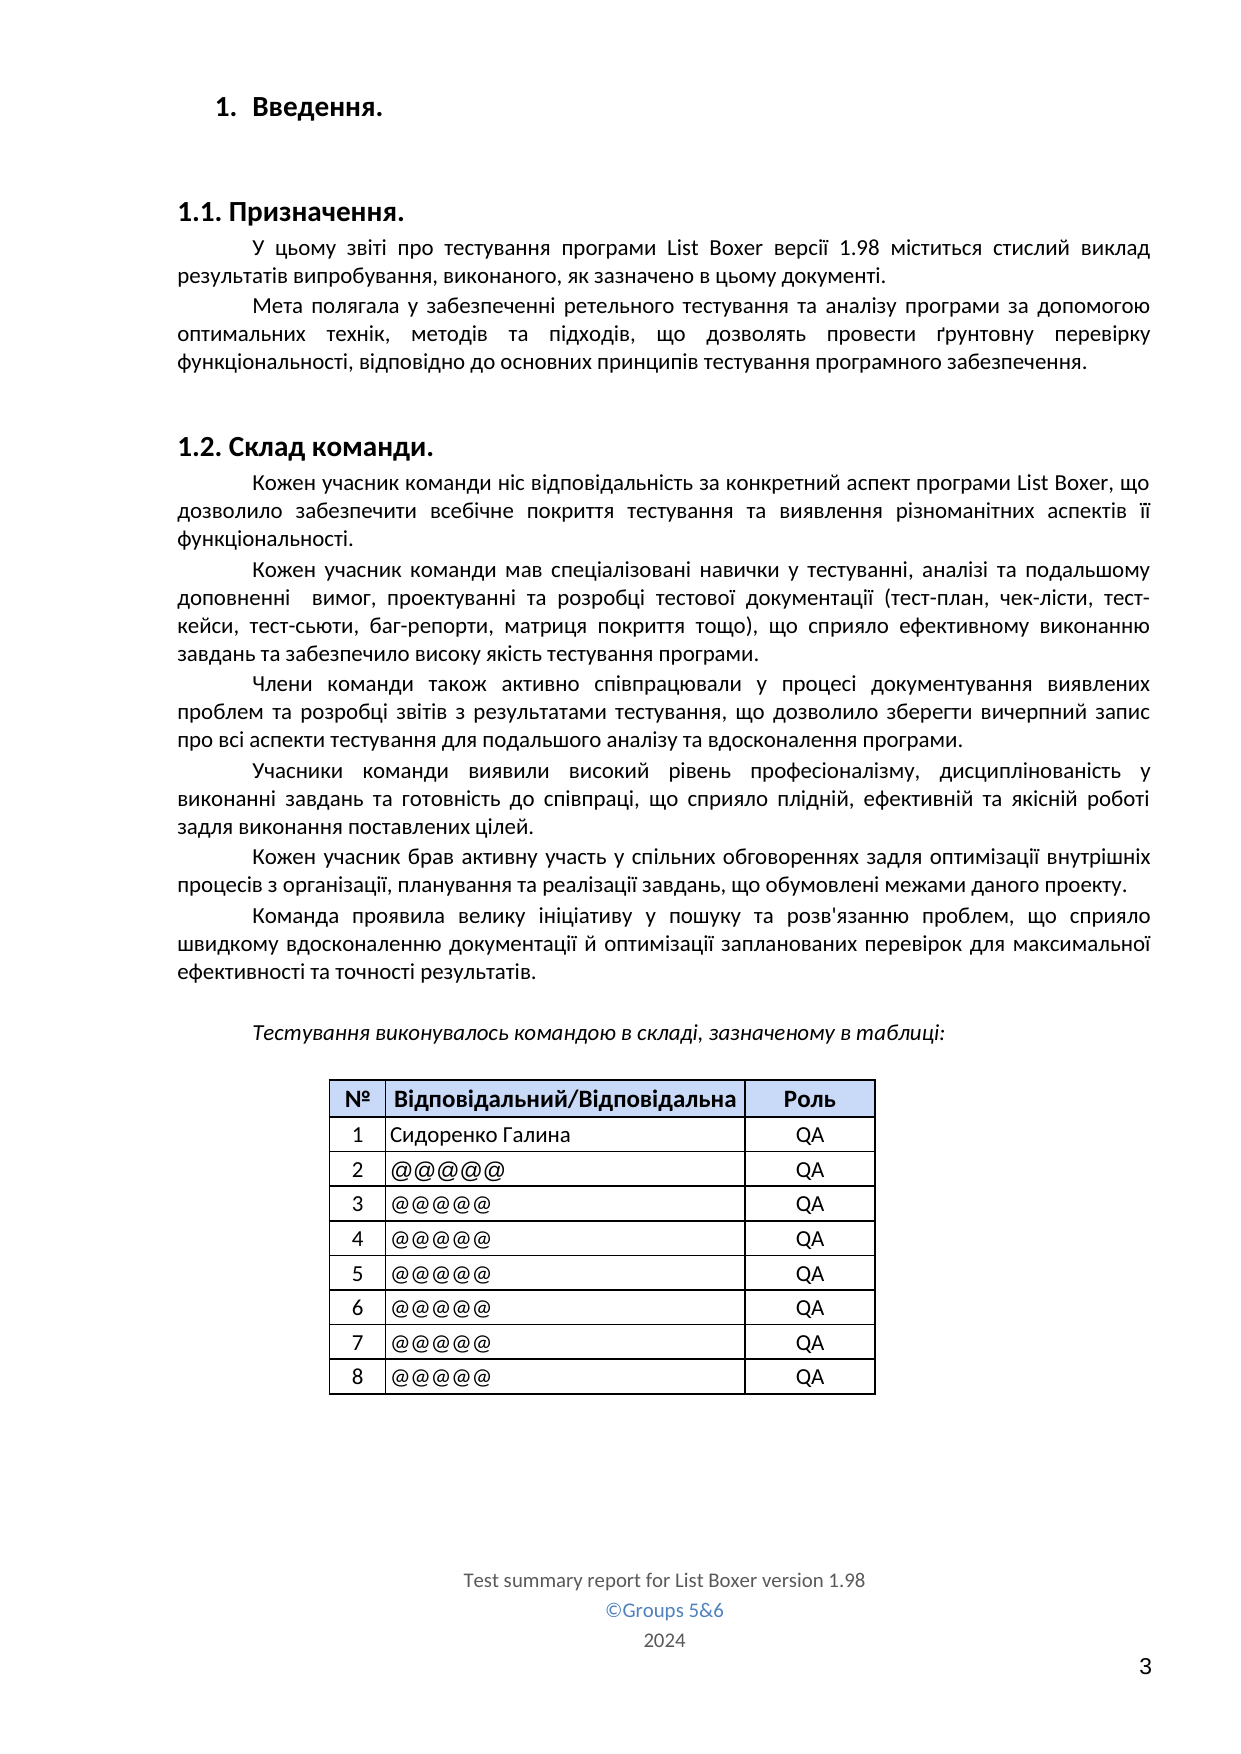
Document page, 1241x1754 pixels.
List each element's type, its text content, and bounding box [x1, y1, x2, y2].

table_cell QA [746, 1222, 874, 1254]
subtitle 1.2. Склад команди. [177, 428, 1152, 464]
text Кожен учасник команди ніс відповідальність за конкретний аспект програми List Boxer, що дозволило забезпечити всебічне покриття тестування та виявлення різноманітних аспектів її функціональності. [177, 468, 1152, 552]
table_cell 4 [330, 1222, 385, 1254]
table_cell 3 [330, 1187, 385, 1220]
table_cell Сидоренко Галина [386, 1118, 744, 1151]
text Тестування виконувалось командою в складі, зазначеному в таблиці: [177, 1018, 1152, 1046]
text У цьому звіті про тестування програми List Boxer версії 1.98 міститься стислий виклад результатів випробування, виконаного, як зазначено в цьому документі. [177, 233, 1152, 289]
table_cell QA [746, 1187, 874, 1220]
table_cell 2 [330, 1152, 385, 1185]
table_cell QA [746, 1325, 874, 1358]
text Кожен учасник команди мав спеціалізовані навички у тестуванні, аналізі та подальшому доповненні вимог, проектуванні та розробці тестової документації (тест-план, чек-лісти, тест-кейси, тест-сьюти, баг-репорти, матриця покриття тощо), що сприяло ефективному виконанню завдань та забезпечило високу якість тестування програми. [177, 555, 1152, 667]
table_cell @@@@@ [386, 1325, 744, 1358]
table_cell @@@@@ [386, 1152, 744, 1185]
table_cell 6 [330, 1291, 385, 1324]
table_cell QA [746, 1118, 874, 1151]
text Члени команди також активно співпрацювали у процесі документування виявлених проблем та розробці звітів з результатами тестування, що дозволило зберегти вичерпний запис про всі аспекти тестування для подальшого аналізу та вдосконалення програми. [177, 669, 1152, 753]
table_header № [330, 1081, 385, 1116]
text Мета полягала у забезпеченні ретельного тестування та аналізу програми за допомогою оптимальних технік, методів та підходів, що дозволять провести ґрунтовну перевірку функціональності, відповідно до основних принципів тестування програмного забезпечення. [177, 291, 1152, 376]
table_cell QA [746, 1152, 874, 1185]
table_cell @@@@@ [386, 1360, 744, 1393]
table_header Роль [746, 1081, 874, 1116]
table_cell @@@@@ [386, 1256, 744, 1289]
text Команда проявила велику ініціативу у пошуку та розв'язанню проблем, що сприяло швидкому вдосконаленню документації й оптимізації запланованих перевірок для максимальної ефективності та точності результатів. [177, 901, 1152, 985]
table_cell 8 [330, 1360, 385, 1393]
subtitle 1.1. Призначення. [177, 193, 1152, 229]
table_cell 5 [330, 1256, 385, 1289]
table_header Відповідальний/Відповідальна [386, 1081, 744, 1116]
text Учасники команди виявили високий рівень професіоналізму, дисциплінованість у виконанні завдань та готовність до співпраці, що сприяло плідній, ефективній та якісній роботі задля виконання поставлених цілей. [177, 756, 1152, 840]
table_cell 7 [330, 1325, 385, 1358]
table_cell @@@@@ [386, 1291, 744, 1324]
table_cell @@@@@ [386, 1222, 744, 1254]
text Кожен учасник брав активну участь у спільних обговореннях задля оптимізації внутрішніх процесів з організації, планування та реалізації завдань, що обумовлені межами даного проекту. [177, 842, 1152, 898]
subtitle Введення. [214, 88, 1152, 124]
table_cell @@@@@ [386, 1187, 744, 1220]
table_cell QA [746, 1256, 874, 1289]
table_cell QA [746, 1360, 874, 1393]
table_cell QA [746, 1291, 874, 1324]
table_cell 1 [330, 1118, 385, 1151]
